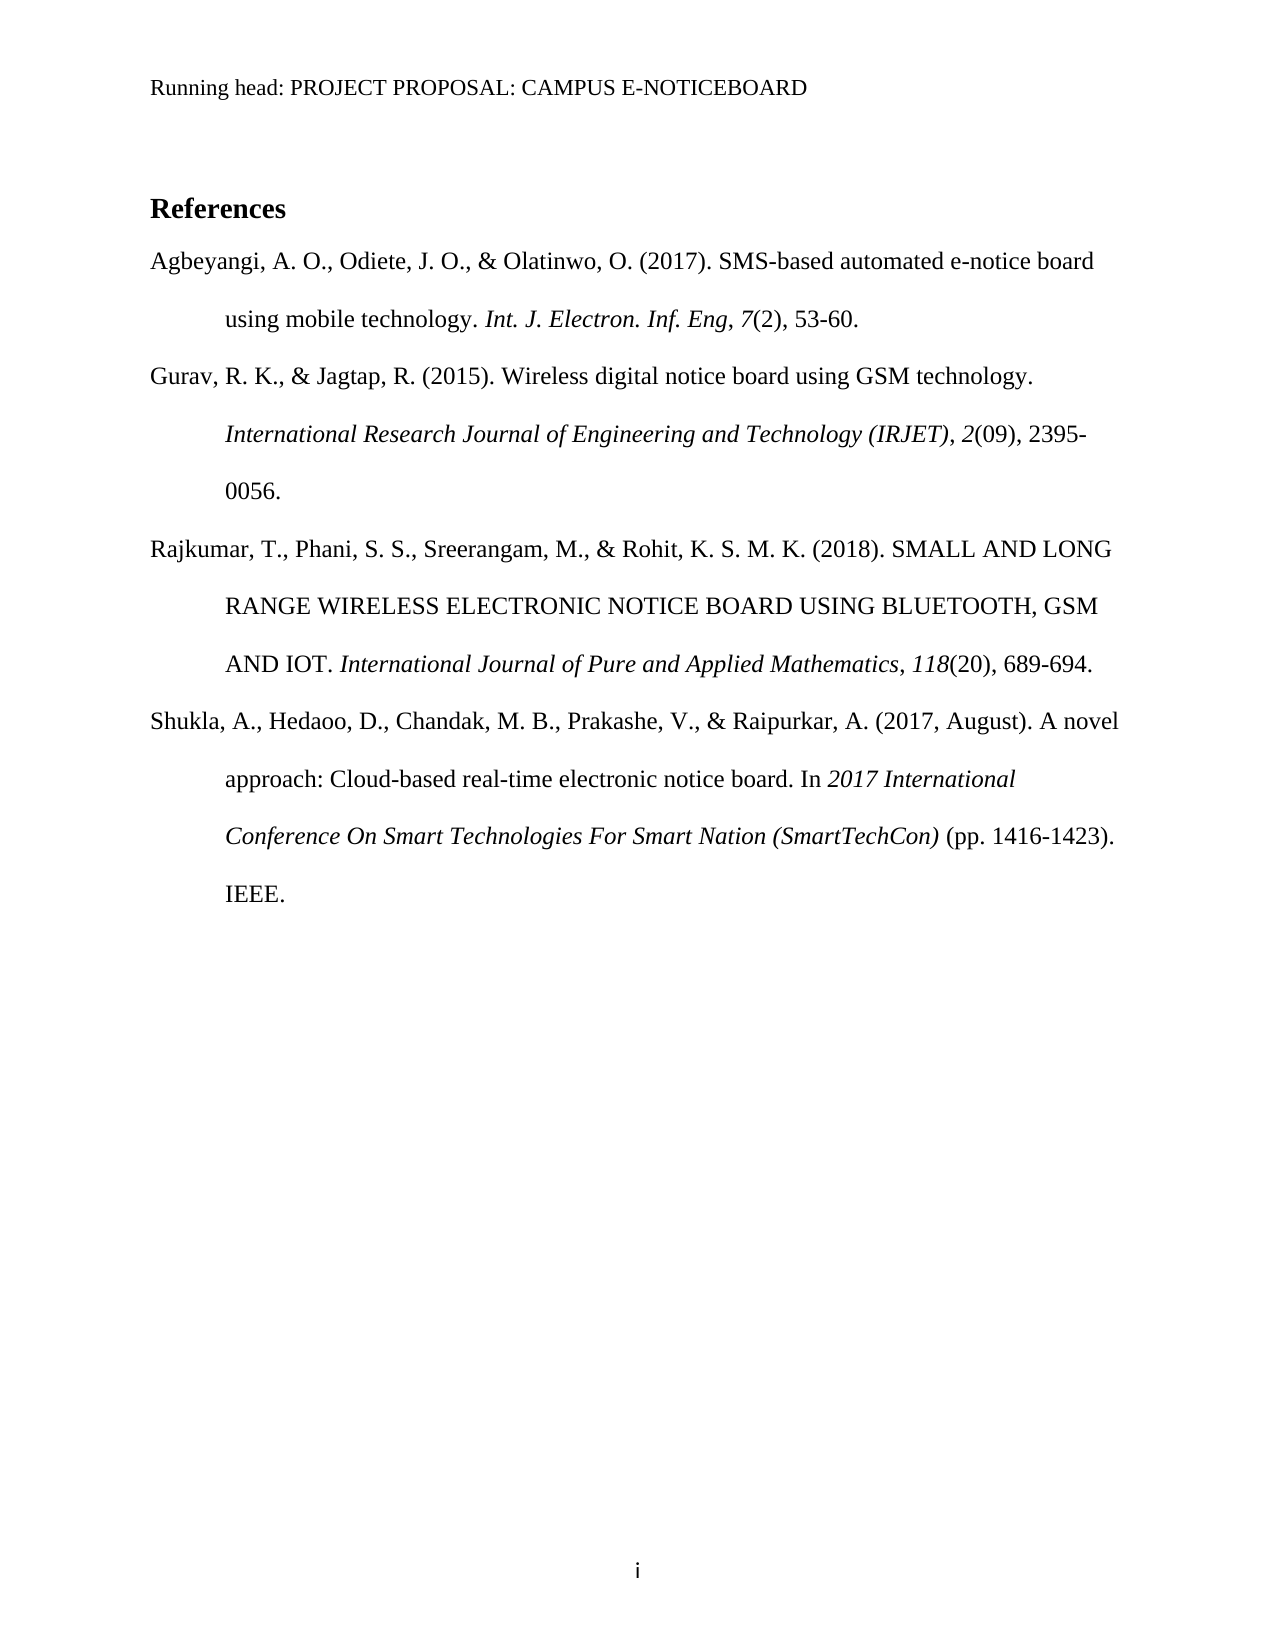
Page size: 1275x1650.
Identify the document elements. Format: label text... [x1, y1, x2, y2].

text Shukla, A., Hedaoo, D., Chandak, M. B., Prakashe, V., & Raipurkar, A. (2017, August). A novel approach: Cloud-based real-time electronic notice board. In 2017 International Conference On Smart Technologies For Smart Nation (SmartTechCon) (pp. 1416-1423). IEEE. [150, 706, 1125, 907]
text Agbeyangi, A. O., Odiete, J. O., & Olatinwo, O. (2017). SMS-based automated e-notice board using mobile technology. Int. J. Electron. Inf. Eng, 7(2), 53-60. [150, 246, 1125, 332]
text Rajkumar, T., Phani, S. S., Sreerangam, M., & Rohit, K. S. M. K. (2018). SMALL AND LONG RANGE WIRELESS ELECTRONIC NOTICE BOARD USING BLUETOOTH, GSM AND IOT. International Journal of Pure and Applied Mathematics, 118(20), 689-694. [150, 534, 1125, 677]
text Gurav, R. K., & Jagtap, R. (2015). Wireless digital notice board using GSM technology. International Research Journal of Engineering and Technology (IRJET), 2(09), 2395-0056. [150, 361, 1125, 505]
subtitle References [150, 192, 1125, 225]
